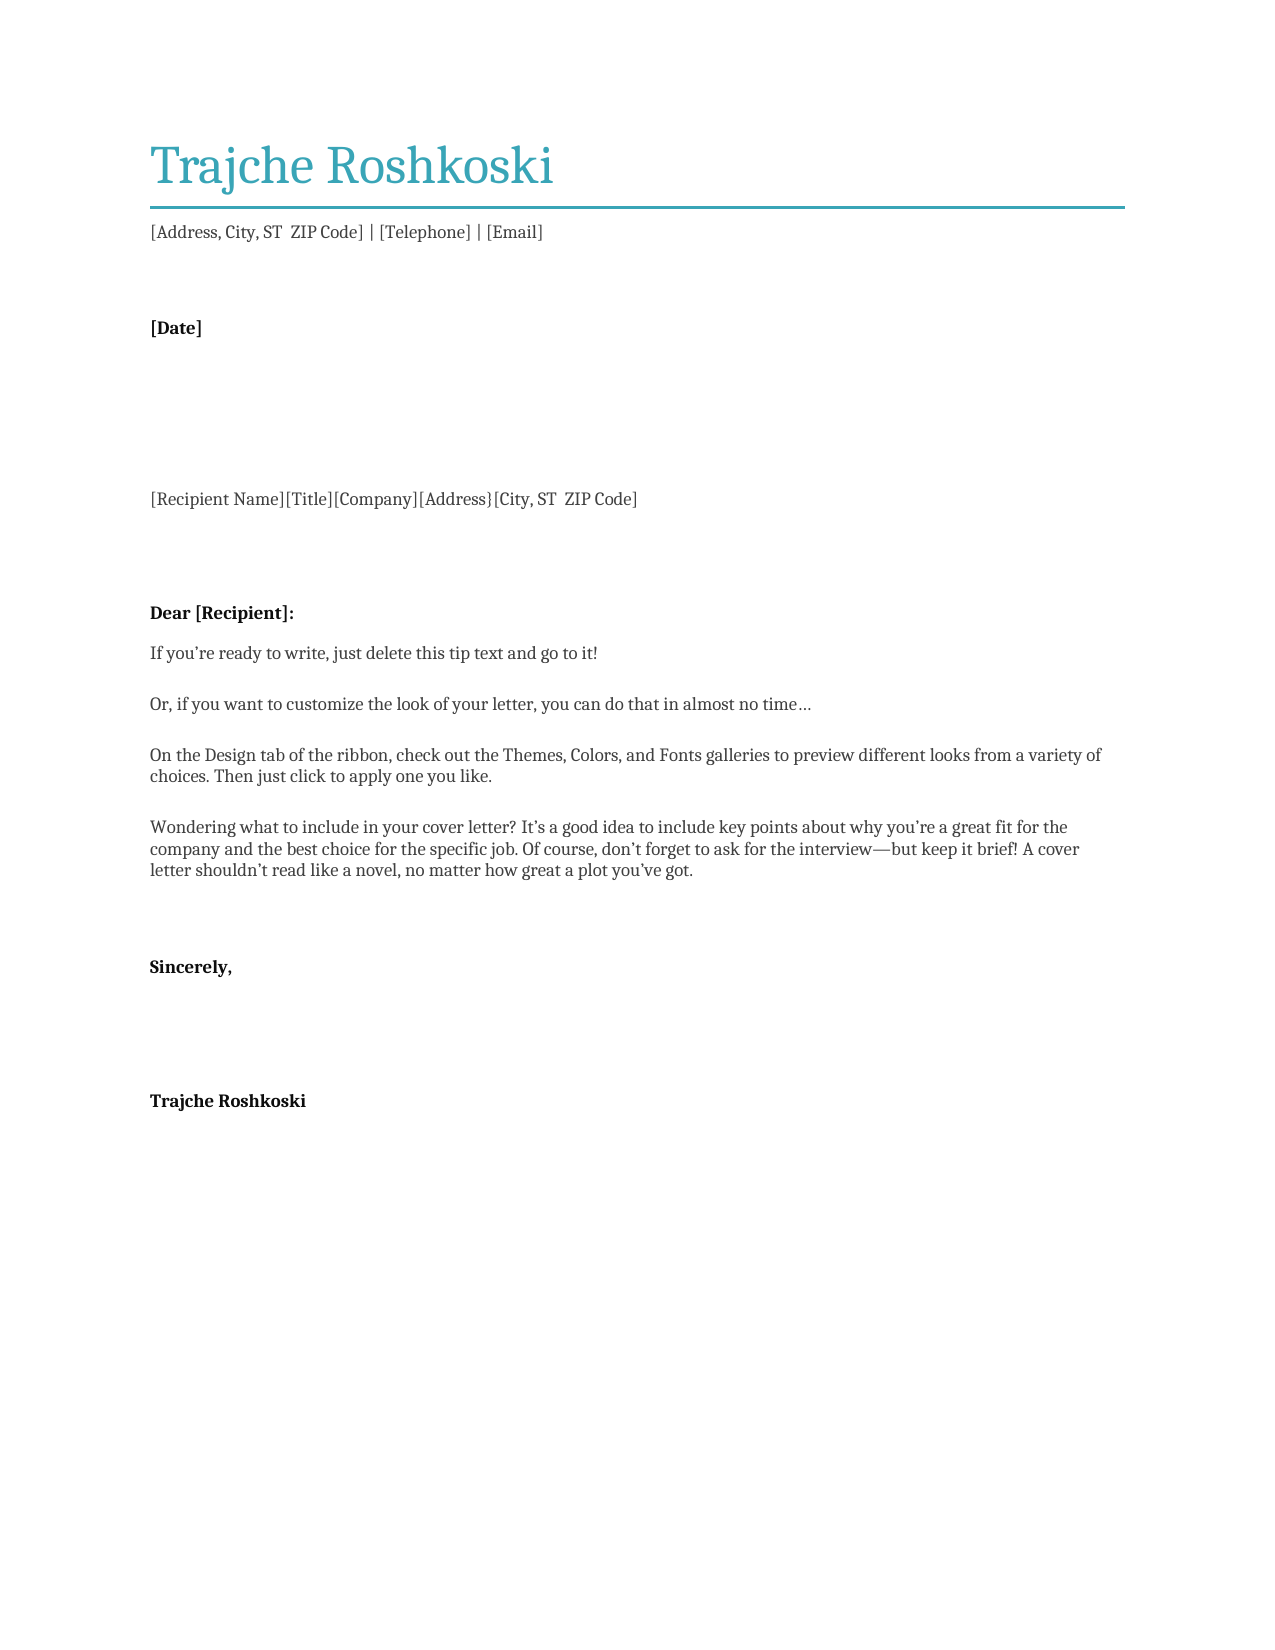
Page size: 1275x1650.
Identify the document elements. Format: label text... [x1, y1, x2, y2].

text | | [150, 221, 1125, 243]
text Wondering what to include in your cover letter? It’s a good idea to include key points about why you’re a great fit for the company and the best choice for the specific job. Of course, don’t forget to ask for the interview—but keep it brief! A cover letter shouldn’t read like a novel, no matter how great a plot you’ve got. [150, 816, 1125, 881]
text Dear : [150, 602, 1125, 624]
text Or, if you want to customize the look of your letter, you can do that in almost no time… [150, 693, 1125, 715]
text If you’re ready to write, just delete this tip text and go to it! [150, 643, 1125, 664]
text Sincerely, [150, 956, 1125, 978]
text On the Design tab of the ribbon, check out the Themes, Colors, and Fonts galleries to preview different looks from a variety of choices. Then just click to apply one you like. [150, 744, 1125, 787]
